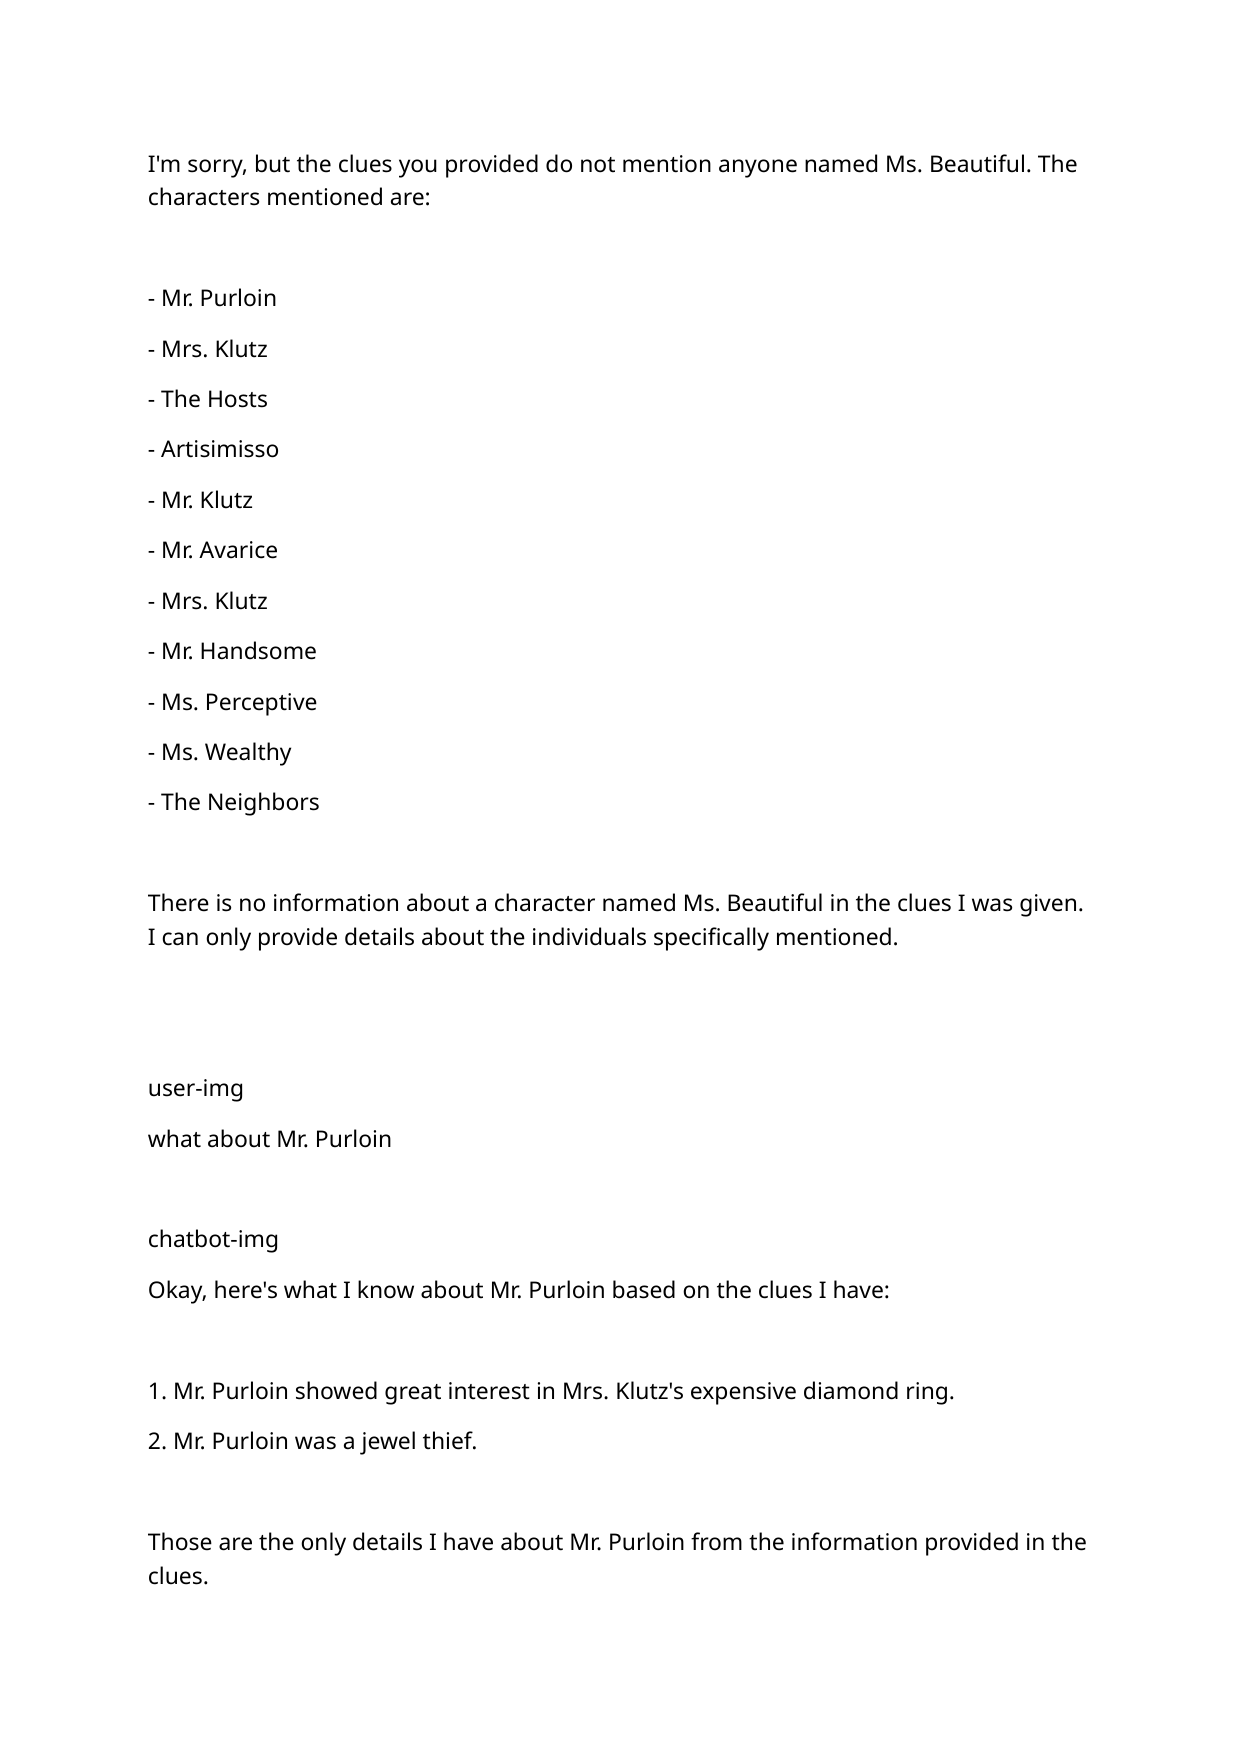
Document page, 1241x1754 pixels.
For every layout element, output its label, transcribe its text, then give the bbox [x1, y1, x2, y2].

text Okay, here's what I know about Mr. Purloin based on the clues I have: [148, 1274, 1093, 1305]
text what about Mr. Purloin [148, 1123, 1093, 1154]
text - Mr. Klutz [148, 484, 1093, 515]
text I'm sorry, but the clues you provided do not mention anyone named Ms. Beautiful. The characters mentioned are: [148, 148, 1093, 213]
text - Artisimisso [148, 433, 1093, 465]
text - Ms. Wealthy [148, 736, 1093, 767]
text user-img [148, 1072, 1093, 1103]
text - Ms. Perceptive [148, 686, 1093, 717]
text There is no information about a character named Ms. Beautiful in the clues I was given. I can only provide details about the individuals specifically mentioned. [148, 887, 1093, 952]
text 1. Mr. Purloin showed great interest in Mrs. Klutz's expensive diamond ring. [148, 1375, 1093, 1406]
text - Mrs. Klutz [148, 333, 1093, 364]
text - Mr. Purloin [148, 282, 1093, 313]
text - The Hosts [148, 383, 1093, 414]
text Those are the only details I have about Mr. Purloin from the information provided in the clues. [148, 1526, 1093, 1591]
text - Mr. Avarice [148, 534, 1093, 566]
text chatbot-img [148, 1223, 1093, 1255]
text - Mrs. Klutz [148, 585, 1093, 616]
text - Mr. Handsome [148, 635, 1093, 666]
text 2. Mr. Purloin was a jewel thief. [148, 1425, 1093, 1456]
text - The Neighbors [148, 786, 1093, 818]
